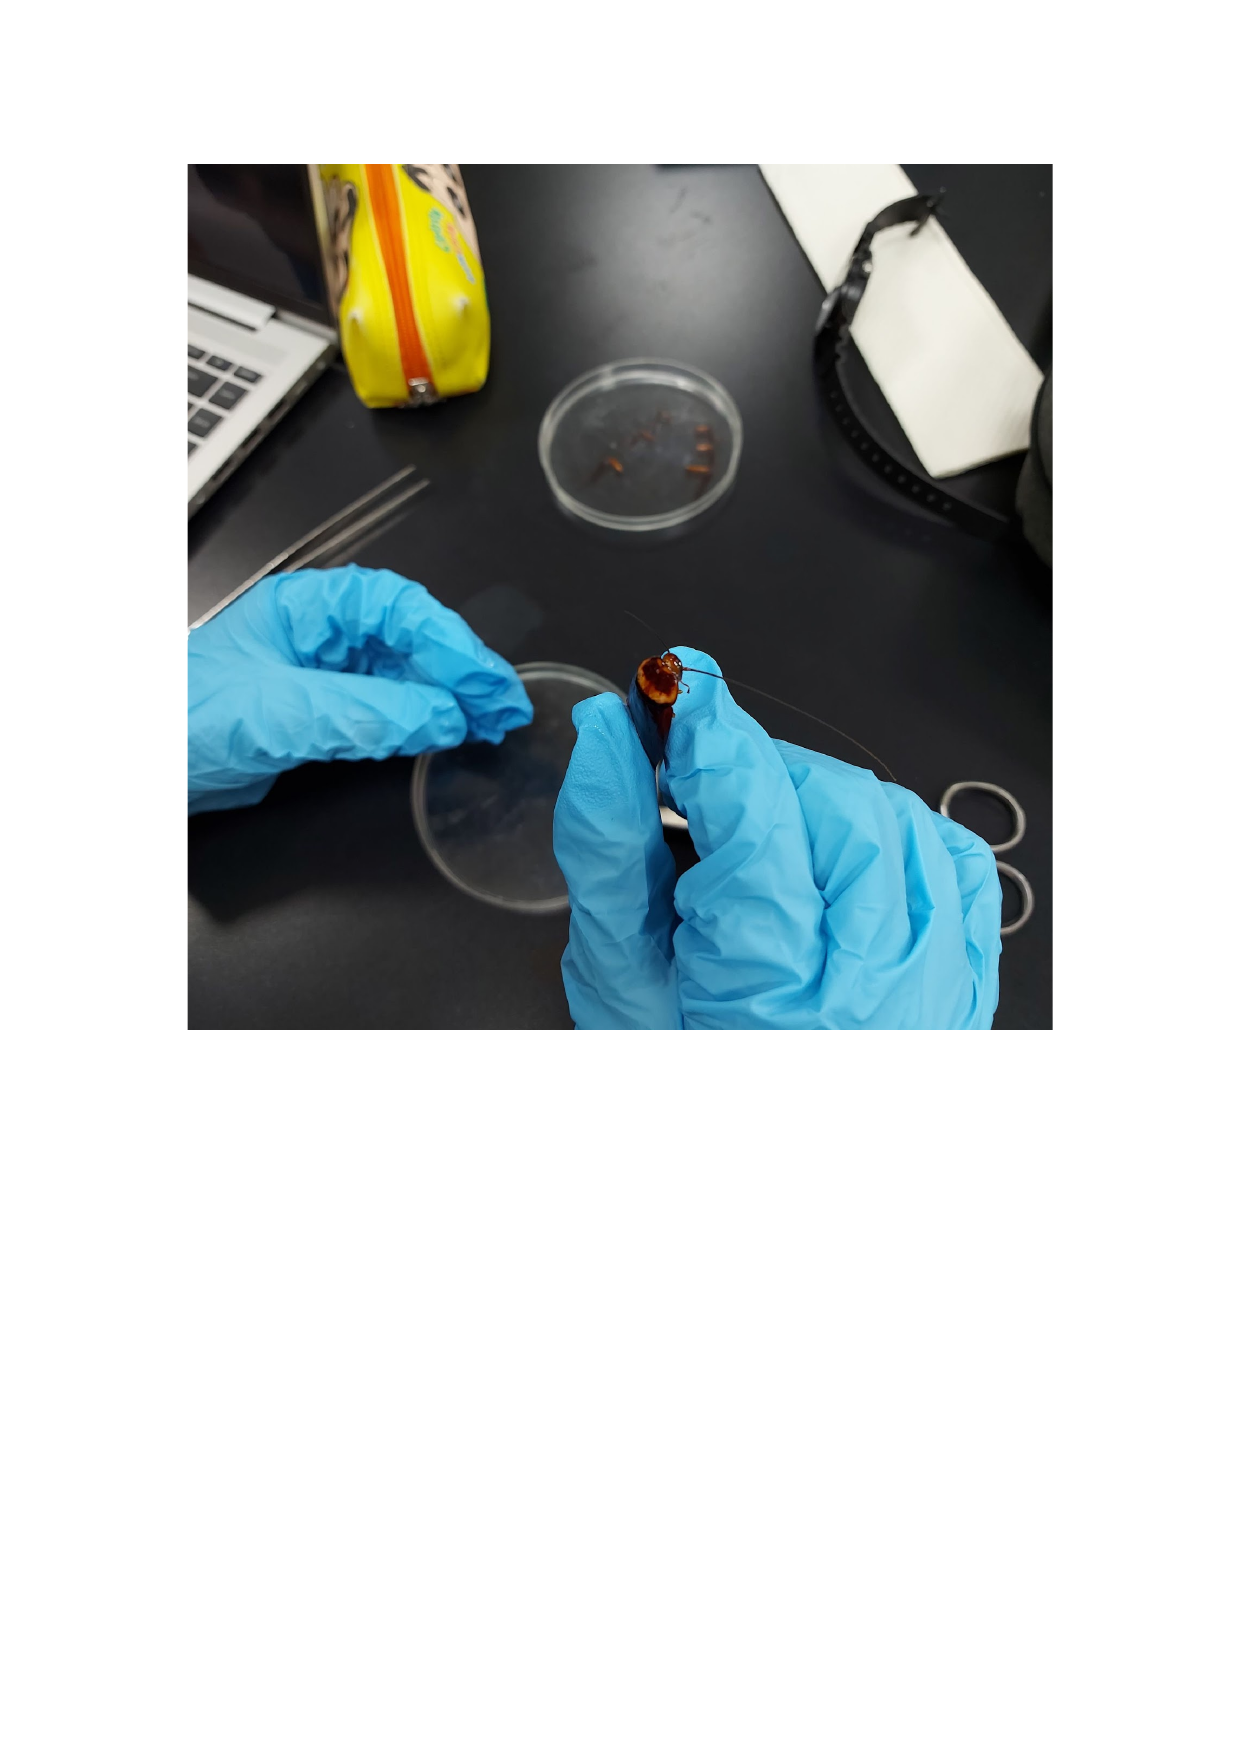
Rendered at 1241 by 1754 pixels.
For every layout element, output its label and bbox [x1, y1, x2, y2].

picture [187, 164, 1053, 1030]
